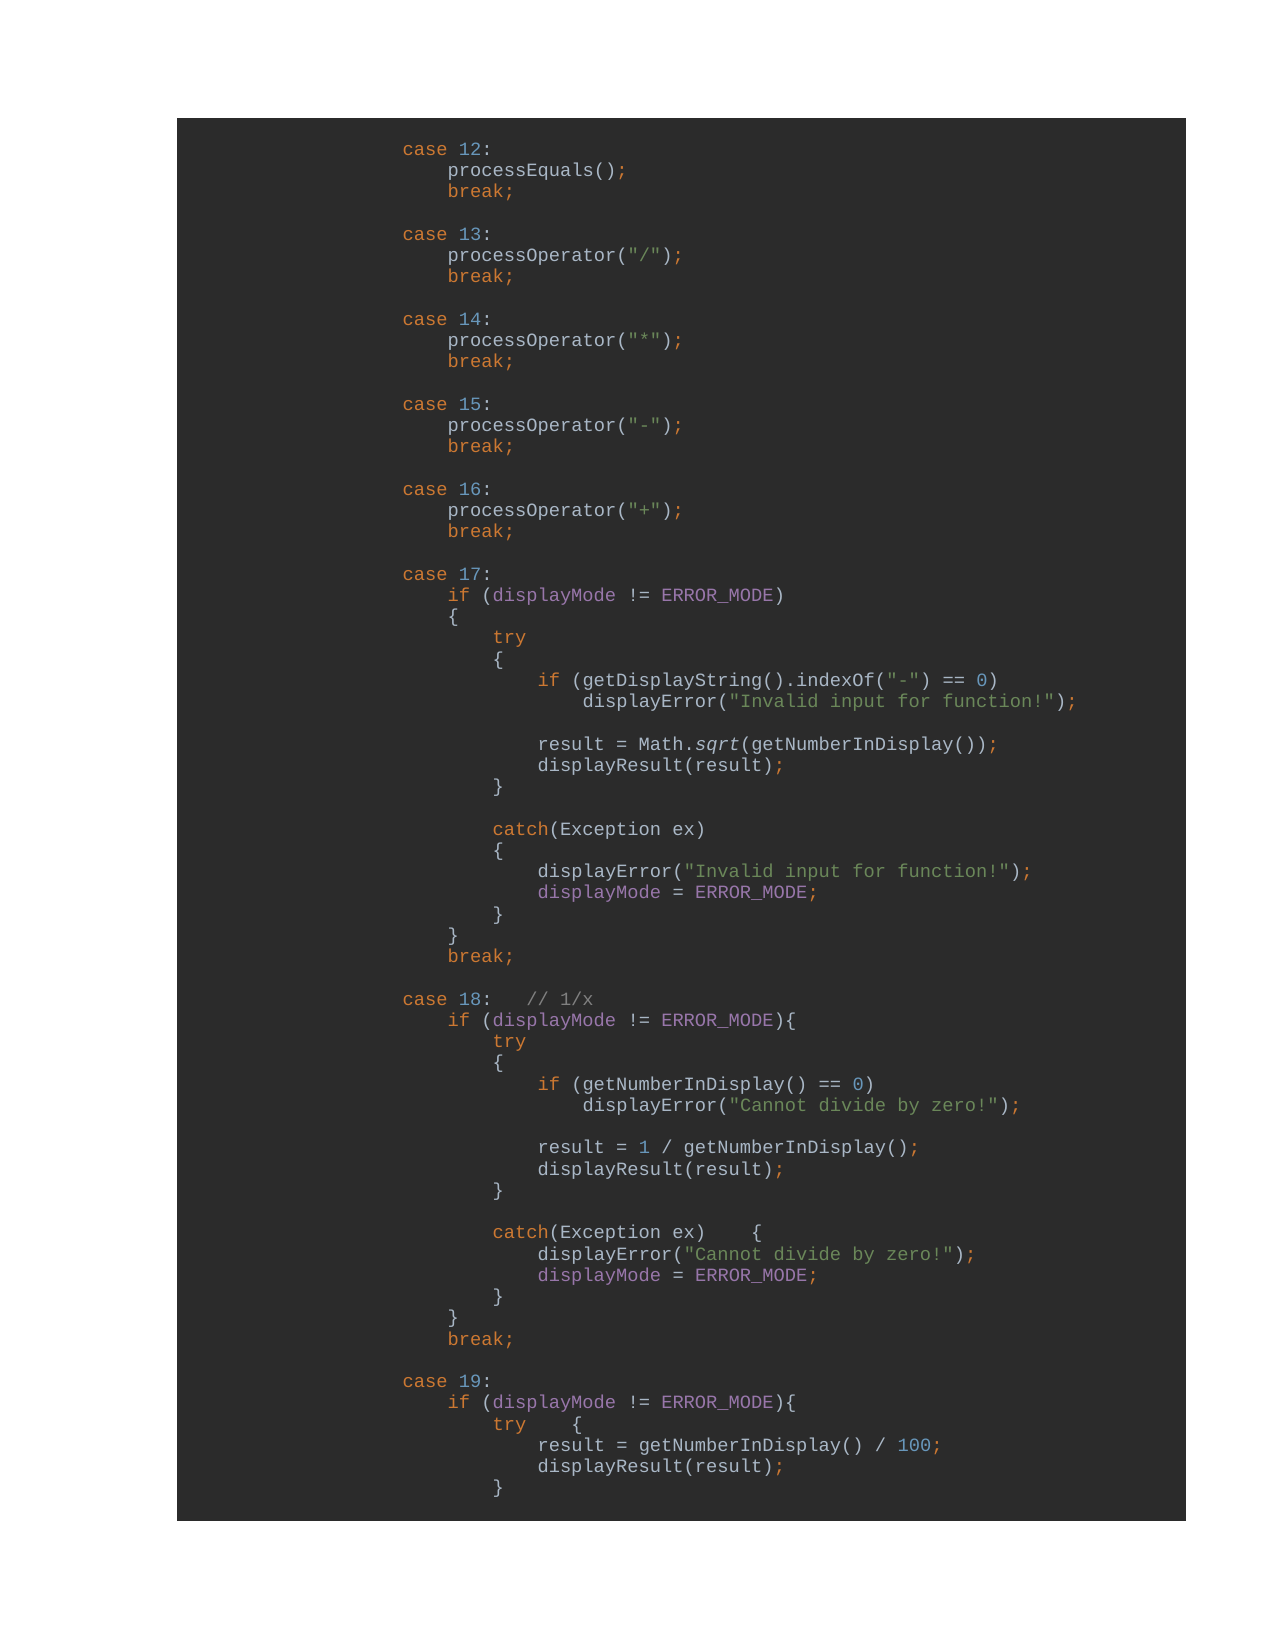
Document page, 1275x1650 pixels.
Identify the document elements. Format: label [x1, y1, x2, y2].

text [177, 118, 1186, 1521]
